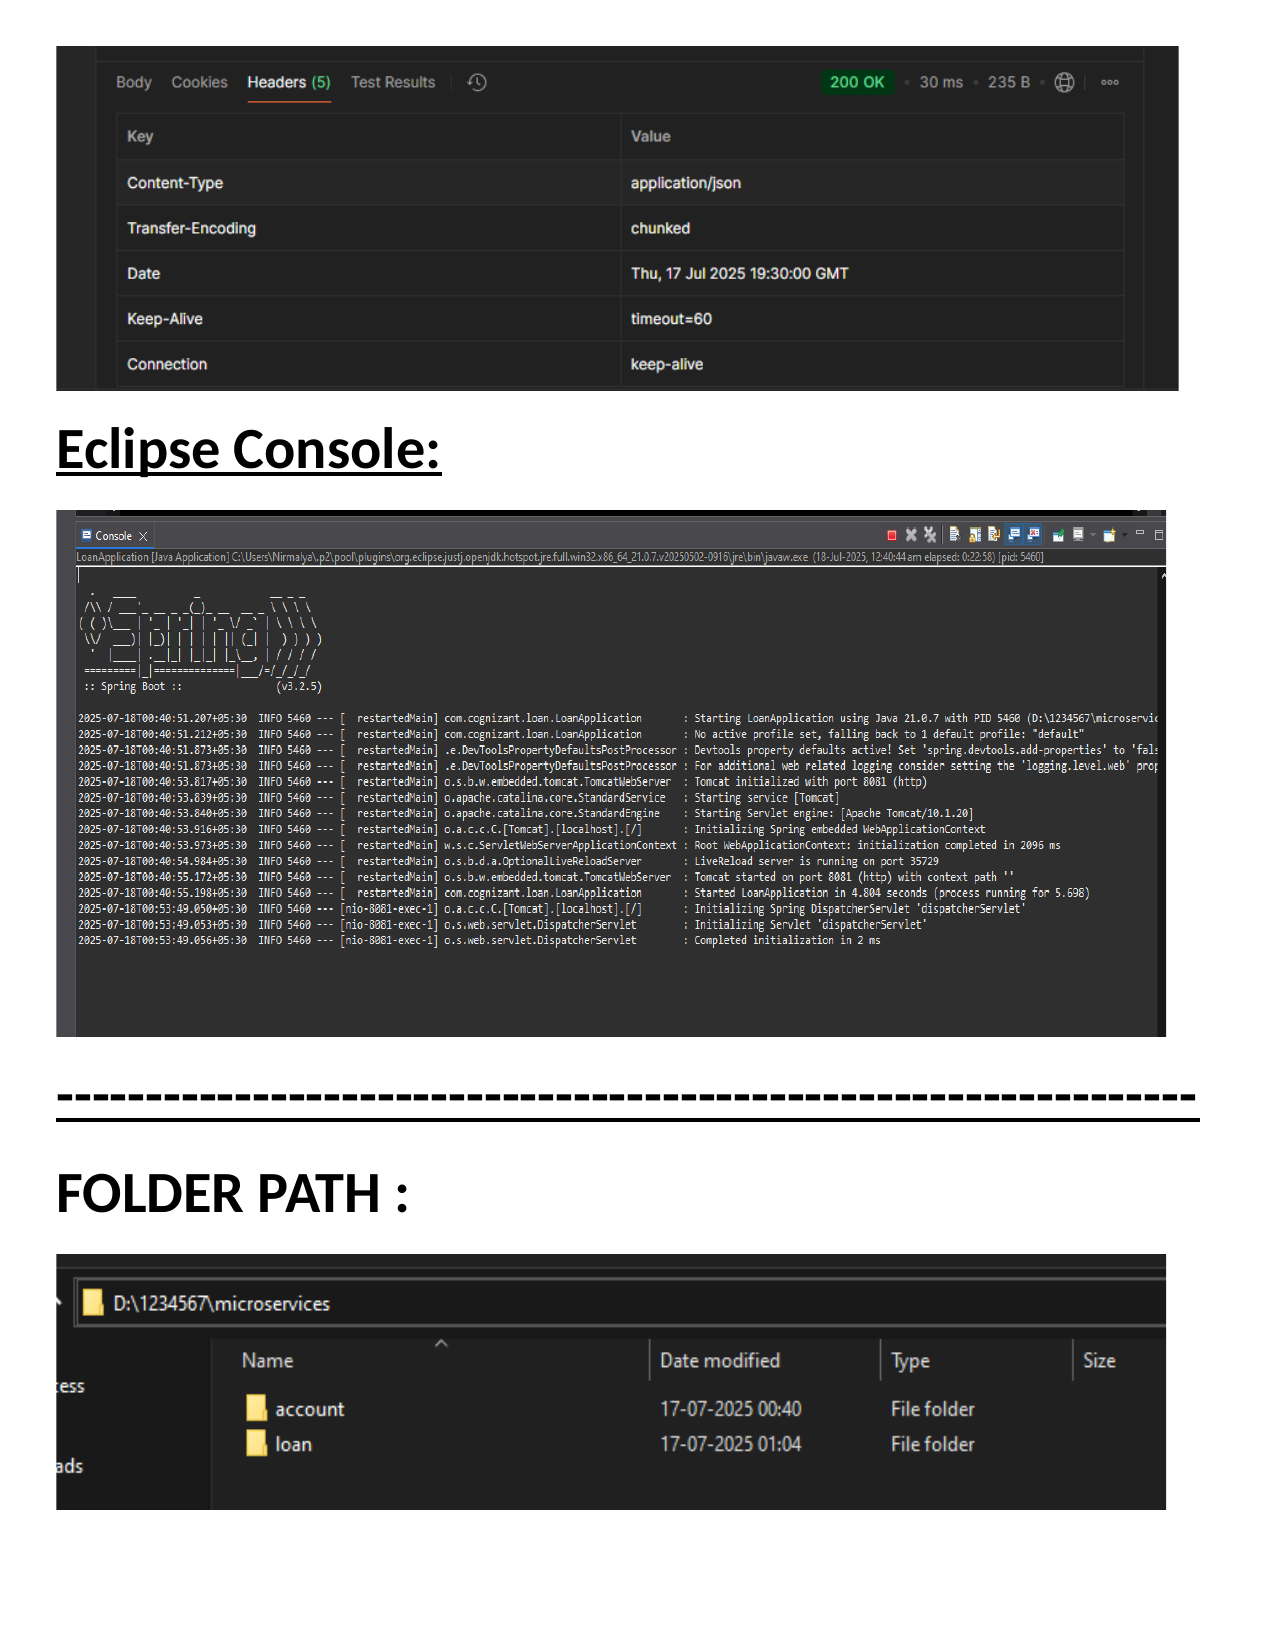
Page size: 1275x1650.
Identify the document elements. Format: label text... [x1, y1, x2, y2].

picture [56, 1254, 1167, 1510]
text FOLDER PATH : [56, 1156, 1219, 1227]
picture [56, 510, 1167, 1037]
picture [56, 46, 1179, 391]
text Eclipse Console: [56, 412, 1219, 483]
text ---------------------------------------------------------------- [56, 1058, 1219, 1129]
